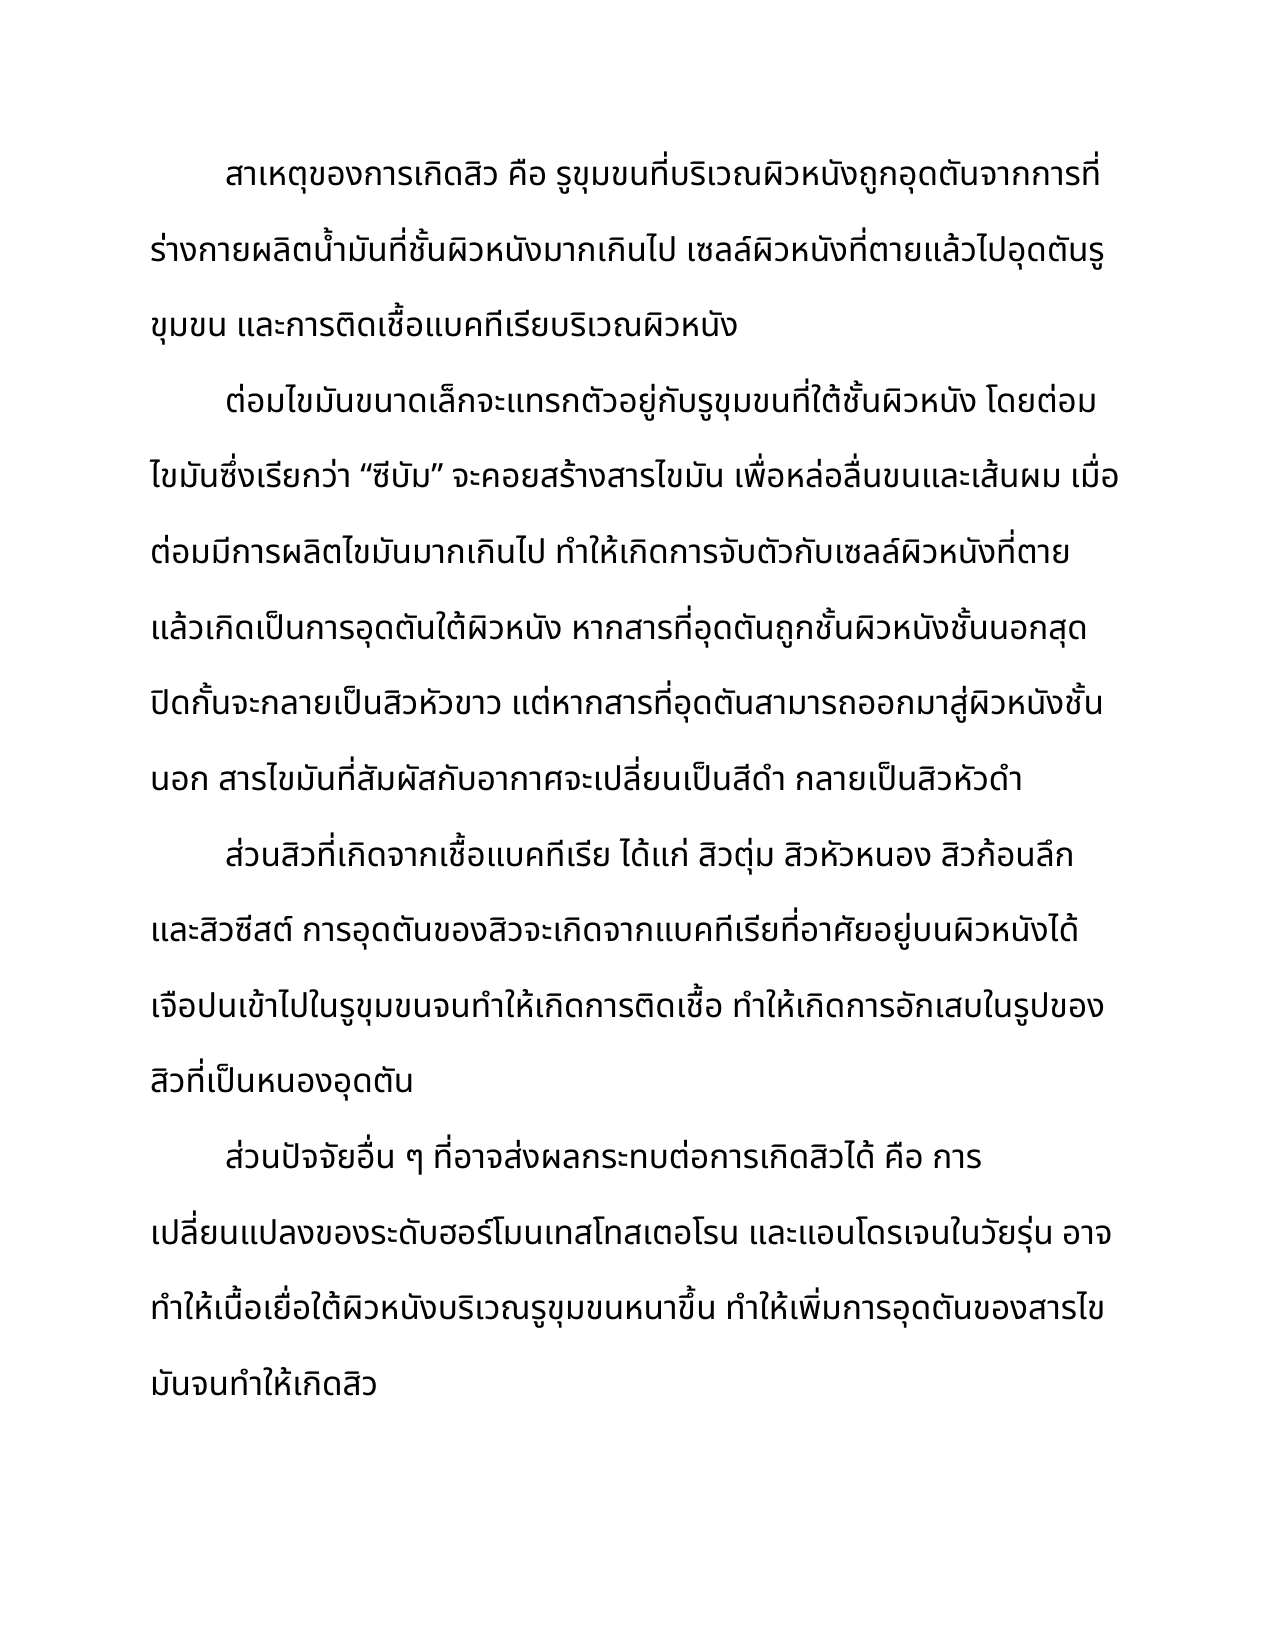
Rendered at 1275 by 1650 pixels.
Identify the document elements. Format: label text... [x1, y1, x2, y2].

text ส่วนปัจจัยอื่น ๆ ที่อาจส่งผลกระทบต่อการเกิดสิวได้ คือ การเปลี่ยนแปลงของระดับฮอร์โมนเทสโทสเตอโรน และแอนโดรเจนในวัยรุ่น อาจทำให้เนื้อเยื่อใต้ผิวหนังบริเวณรูขุมขนหนาขึ้น ทำให้เพิ่มการอุดตันของสารไขมันจนทำให้เกิดสิว [150, 1133, 1125, 1410]
text ส่วนสิวที่เกิดจากเชื้อแบคทีเรีย ได้แก่ สิวตุ่ม สิวหัวหนอง สิวก้อนลึก และสิวซีสต์ การอุดตันของสิวจะเกิดจากแบคทีเรียที่อาศัยอยู่บนผิวหนังได้เจือปนเข้าไปในรูขุมขนจนทำให้เกิดการติดเชื้อ ทำให้เกิดการอักเสบในรูปของสิวที่เป็นหนองอุดตัน [150, 831, 1125, 1108]
text ต่อมไขมันขนาดเล็กจะแทรกตัวอยู่กับรูขุมขนที่ใต้ชั้นผิวหนัง โดยต่อมไขมันซึ่งเรียกว่า “ซีบัม” จะคอยสร้างสารไขมัน เพื่อหล่อลื่นขนและเส้นผม เมื่อต่อมมีการผลิตไขมันมากเกินไป ทำให้เกิดการจับตัวกับเซลล์ผิวหนังที่ตายแล้วเกิดเป็นการอุดตันใต้ผิวหนัง หากสารที่อุดตันถูกชั้นผิวหนังชั้นนอกสุดปิดกั้นจะกลายเป็นสิวหัวขาว แต่หากสารที่อุดตันสามารถออกมาสู่ผิวหนังชั้นนอก สารไขมันที่สัมผัสกับอากาศจะเปลี่ยนเป็นสีดำ กลายเป็นสิวหัวดำ [150, 377, 1125, 805]
text สาเหตุของการเกิดสิว คือ รูขุมขนที่บริเวณผิวหนังถูกอุดตันจากการที่ร่างกายผลิตน้ำมันที่ชั้นผิวหนังมากเกินไป เซลล์ผิวหนังที่ตายแล้วไปอุดตันรูขุมขน และการติดเชื้อแบคทีเรียบริเวณผิวหนัง [150, 150, 1125, 352]
